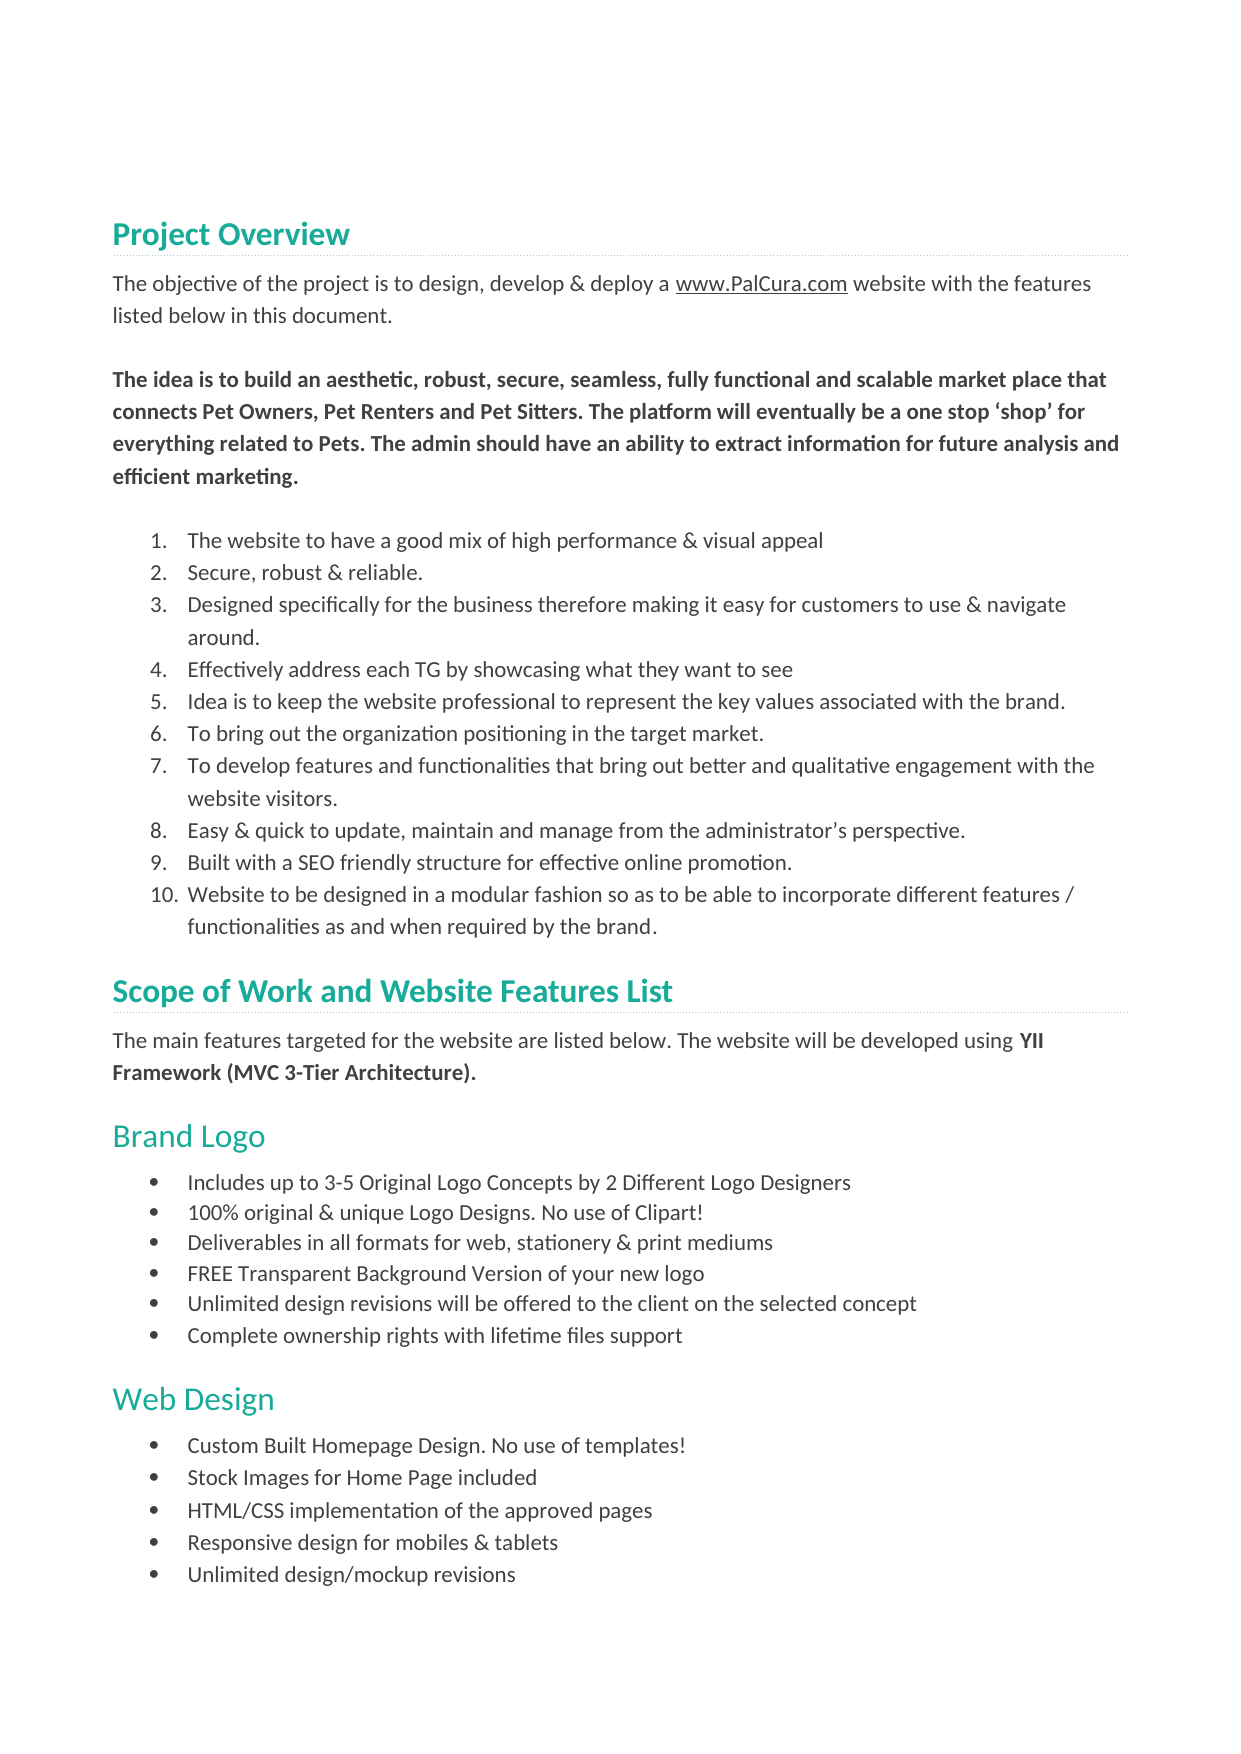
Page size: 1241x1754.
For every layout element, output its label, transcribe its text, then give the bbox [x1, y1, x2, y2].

list Secure, robust & reliable. [150, 558, 1128, 586]
text The idea is to build an aesthetic, robust, secure, seamless, fully functional and scalable market place that connects Pet Owners, Pet Renters and Pet Sitters. The platform will eventually be a one stop ‘shop’ for everything related to Pets. The admin should have an ability to extract information for future analysis and efficient marketing. [112, 365, 1128, 490]
list FREE Transparent Background Version of your new logo [150, 1259, 1128, 1287]
list Idea is to keep the website professional to represent the key values associated with the brand. [150, 687, 1128, 715]
list Deliverables in all formats for web, stationery & print mediums [150, 1228, 1128, 1257]
subtitle Project Overview [112, 212, 1128, 256]
subtitle Web Design [112, 1378, 1128, 1419]
list Complete ownership rights with lifetime files support [150, 1321, 1128, 1349]
list Unlimited design revisions will be offered to the client on the selected concept [150, 1289, 1128, 1317]
list Easy & quick to update, maintain and manage from the administrator’s perspective. [150, 816, 1128, 844]
list Includes up to 3-5 Original Logo Concepts by 2 Different Logo Designers [150, 1168, 1128, 1196]
list Designed specifically for the business therefore making it easy for customers to use & navigate around. [150, 591, 1128, 651]
subtitle Scope of Work and Website Features List [112, 969, 1128, 1013]
list Stock Images for Home Page included [150, 1463, 1128, 1492]
text The objective of the project is to design, develop & deploy a www.PalCura.com website with the features listed below in this document. [112, 269, 1128, 329]
list Effectively address each TG by showcasing what they want to see [150, 655, 1128, 683]
text The main features targeted for the website are listed below. The website will be developed using YII Framework (MVC 3-Tier Architecture). [112, 1026, 1128, 1086]
list HTML/CSS implementation of the approved pages [150, 1496, 1128, 1524]
subtitle Brand Logo [112, 1115, 1128, 1156]
list The website to have a good mix of high performance & visual appeal [150, 526, 1128, 554]
list Unlimited design/mockup revisions [150, 1560, 1128, 1588]
list Website to be designed in a modular fashion so as to be able to incorporate different features / functionalities as and when required by the brand. [150, 880, 1128, 940]
list 100% original & unique Logo Designs. No use of Clipart! [150, 1198, 1128, 1226]
list To develop features and functionalities that bring out better and qualitative engagement with the website visitors. [150, 751, 1128, 812]
list To bring out the organization positioning in the target market. [150, 719, 1128, 747]
list Responsive design for mobiles & tablets [150, 1528, 1128, 1556]
list Custom Built Homepage Design. No use of templates! [150, 1431, 1128, 1459]
list Built with a SEO friendly structure for effective online promotion. [150, 848, 1128, 876]
